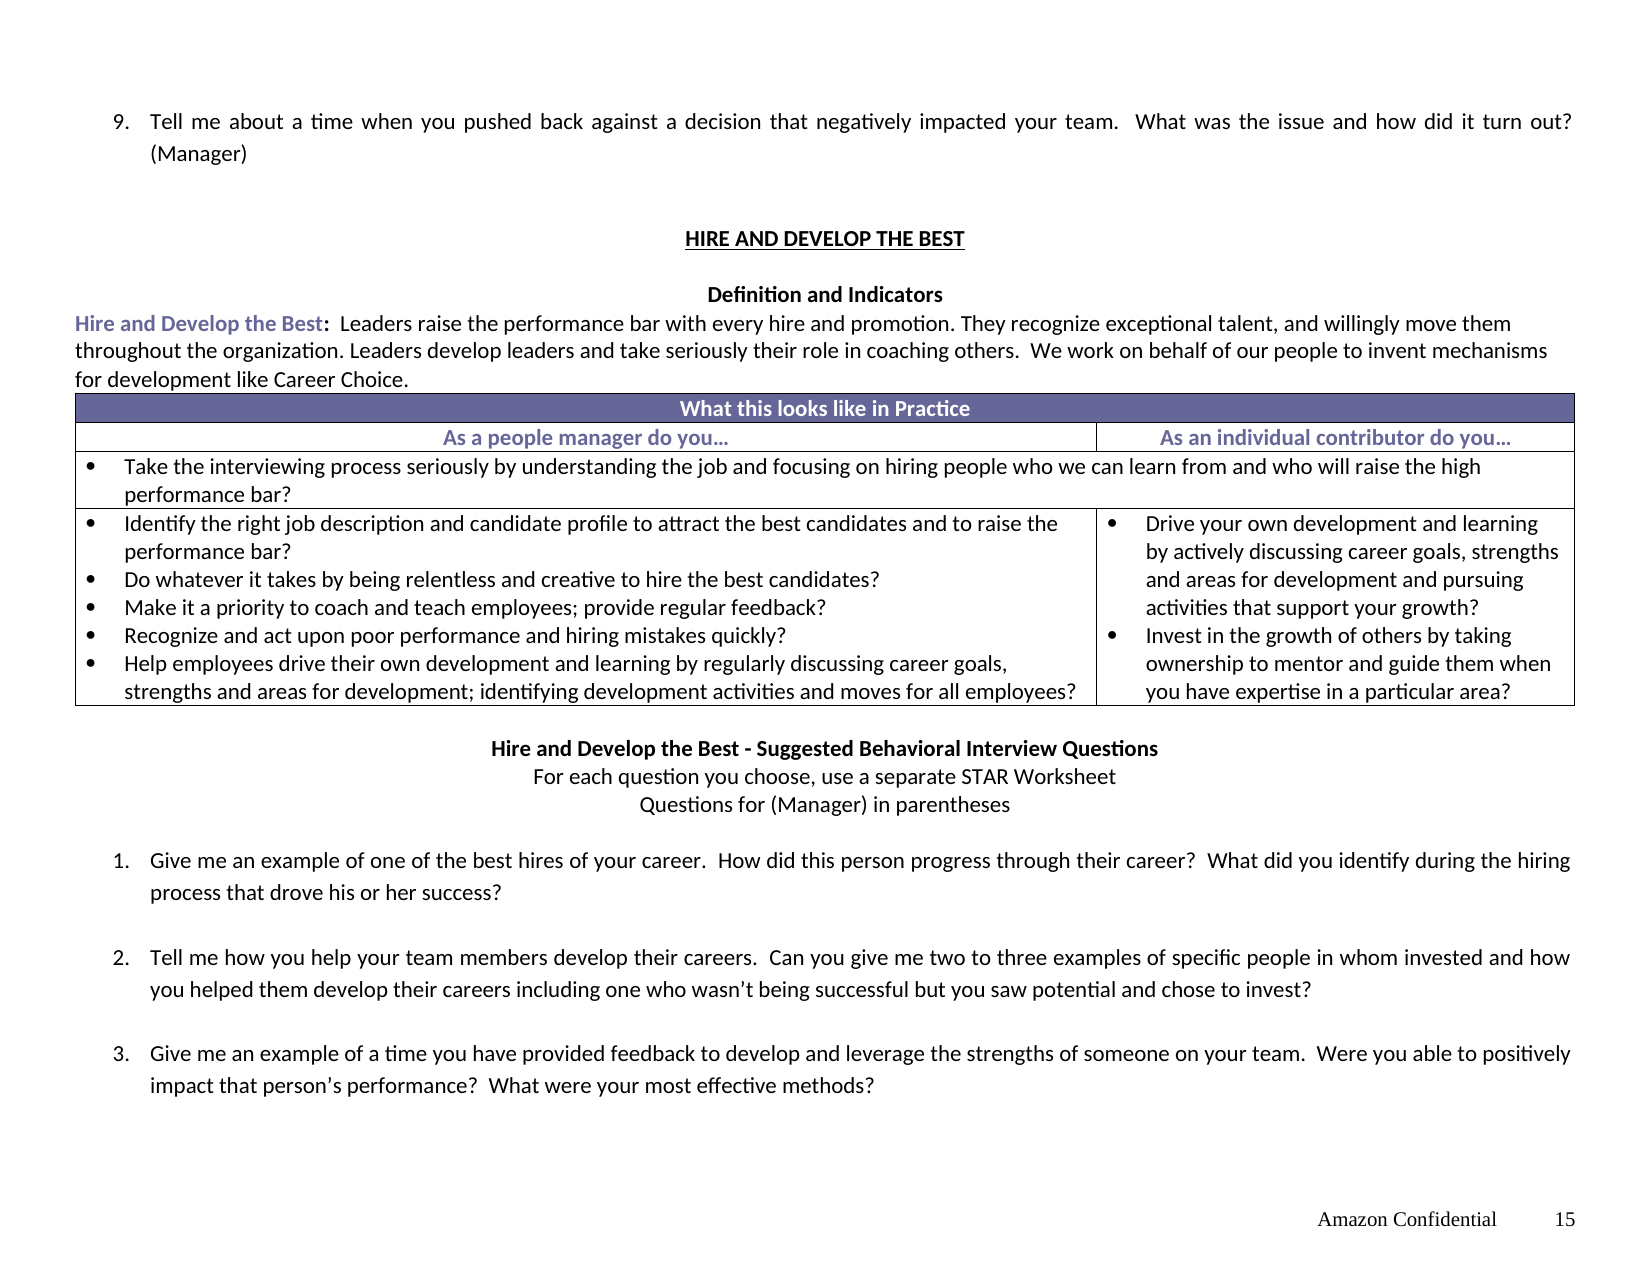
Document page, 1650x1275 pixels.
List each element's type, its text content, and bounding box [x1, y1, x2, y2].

table_cell Drive your own development and learning by actively discussing career goals, strengths and areas for development and pursuing activities that support your growth? Invest in the growth of others by taking ownership to mentor and guide them when you have expertise in a particular area? [1097, 509, 1574, 705]
table_cell Identify the right job description and candidate profile to attract the best candidates and to raise the performance bar? Do whatever it takes by being relentless and creative to hire the best candidates? Make it a priority to coach and teach employees; provide regular feedback? Recognize and act upon poor performance and hiring mistakes quickly? Help employees drive their own development and learning by regularly discussing career goals, strengths and areas for development; identifying development activities and moves for all employees? [76, 509, 1096, 705]
table_cell As a people manager do you… [76, 423, 1096, 451]
text Questions for (Manager) in parentheses [75, 790, 1575, 818]
list Give me an example of one of the best hires of your career. How did this person progress through their career? What did you identify during the hiring process that drove his or her success? [112, 846, 1575, 906]
text Hire and Develop the Best - Suggested Behavioral Interview Questions For each question you choose, use a separate STAR Worksheet [75, 734, 1575, 790]
text Definition and Indicators [75, 281, 1575, 309]
list Tell me about a time when you pushed back against a decision that negatively impacted your team. What was the issue and how did it turn out? (Manager) [112, 107, 1575, 167]
table_cell As an individual contributor do you… [1097, 423, 1574, 451]
table_header What this looks like in Practice [76, 394, 1574, 422]
list Tell me how you help your team members develop their careers. Can you give me two to three examples of specific people in whom invested and how you helped them develop their careers including one who wasn’t being successful but you saw potential and chose to invest? [112, 943, 1575, 1003]
text HIRE AND DEVELOP THE BEST [75, 224, 1575, 281]
text Hire and Develop the Best: Leaders raise the performance bar with every hire and promotion. They recognize exceptional talent, and willingly move them throughout the organization. Leaders develop leaders and take seriously their role in coaching others. We work on behalf of our people to invent mechanisms for development like Career Choice. [75, 309, 1575, 393]
table_cell Take the interviewing process seriously by understanding the job and focusing on hiring people who we can learn from and who will raise the high performance bar? [76, 452, 1574, 508]
list Give me an example of a time you have provided feedback to develop and leverage the strengths of someone on your team. Were you able to positively impact that person’s performance? What were your most effective methods? [112, 1039, 1575, 1099]
